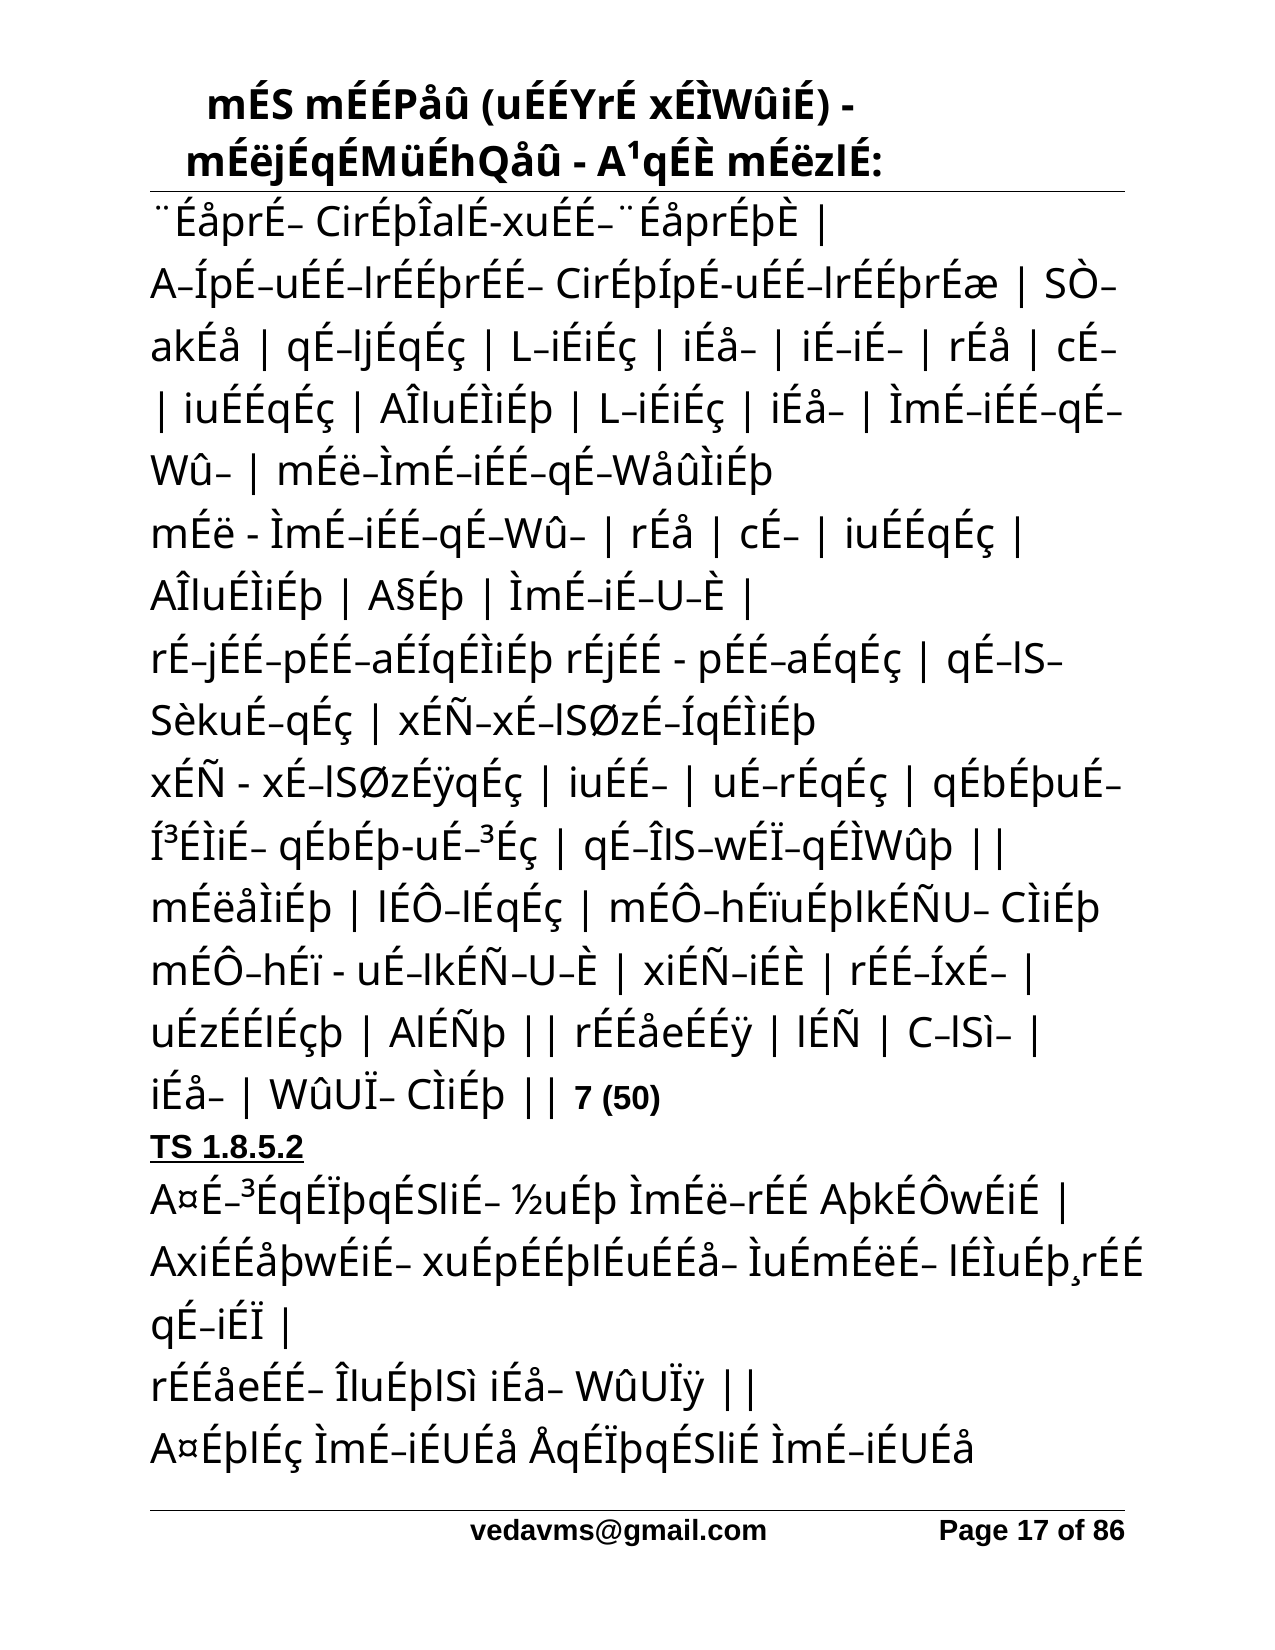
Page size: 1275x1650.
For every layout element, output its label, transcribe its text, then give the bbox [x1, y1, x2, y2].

text AxiÉÉåþwÉiÉ– xuÉpÉÉþlÉuÉÉå– ÌuÉmÉëÉ– lÉÌuÉþ¸rÉÉ qÉ–iÉÏ | [150, 1232, 1154, 1351]
text xÉÑ - xÉ–lSØzÉÿqÉç | iuÉÉ– | uÉ–rÉqÉç | qÉbÉþuÉ–Í³ÉÌiÉ– qÉbÉþ-uÉ–³Éç | qÉ–ÎlS–wÉÏ–qÉÌWûþ || [150, 753, 1139, 872]
text A–ÍpÉ–uÉÉ–lrÉÉþrÉÉ– CirÉþÍpÉ-uÉÉ–lrÉÉþrÉæ | SÒ–akÉå | qÉ–ljÉqÉç | L–iÉiÉç | iÉå– | iÉ–iÉ– | rÉå | cÉ– | iuÉÉqÉç | AÎluÉÌiÉþ | L–iÉiÉç | iÉå– | ÌmÉ–iÉÉ–qÉ–Wû– | mÉë–ÌmÉ–iÉÉ–qÉ–WåûÌiÉþ [150, 254, 1125, 498]
text mÉëåÌiÉþ | lÉÔ–lÉqÉç | mÉÔ–hÉïuÉþlkÉÑU– CÌiÉþ mÉÔ–hÉï - uÉ–lkÉÑ–U–È | xiÉÑ–iÉÈ | rÉÉ–ÍxÉ– | uÉzÉÉlÉçþ | AlÉÑþ || rÉÉåeÉÉÿ | lÉÑ | C–lSì– | iÉå– | WûUÏ– CÌiÉþ || 7 (50) [150, 878, 1125, 1122]
text rÉÉåeÉÉ– ÎluÉþlSì iÉå– WûUÏÿ || [150, 1357, 1154, 1414]
text A¤ÉþlÉç ÌmÉ–iÉUÉå ÅqÉÏþqÉSliÉ ÌmÉ–iÉUÉå ÅiÉÏþiÉ×mÉliÉ ÌmÉ–iÉUÉå ÅqÉÏþqÉ×eÉliÉ ÌmÉ–iÉUþÈ || [150, 1419, 1154, 1476]
text rÉ–jÉÉ–pÉÉ–aÉÍqÉÌiÉþ rÉjÉÉ - pÉÉ–aÉqÉç | qÉ–lS–SèkuÉ–qÉç | xÉÑ–xÉ–lSØzÉ–ÍqÉÌiÉþ [150, 628, 1125, 748]
text ÌmÉ–iÉ×prÉ– CÌiÉþ ÌmÉ–iÉ×-prÉ–È | A–ÎalÉ–wuÉÉ–¨ÉåprÉ– CirÉþÎalÉ-xuÉÉ–¨ÉåprÉþÈ | [150, 192, 1125, 248]
text A¤É–³ÉqÉÏþqÉSliÉ– ½uÉþ ÌmÉë–rÉÉ AþkÉÔwÉiÉ | [150, 1170, 1154, 1227]
text TS 1.8.5.2 [150, 1128, 1125, 1166]
text mÉë - ÌmÉ–iÉÉ–qÉ–Wû– | rÉå | cÉ– | iuÉÉqÉç | AÎluÉÌiÉþ | A§Éþ | ÌmÉ–iÉ–U–È | [150, 504, 1125, 623]
